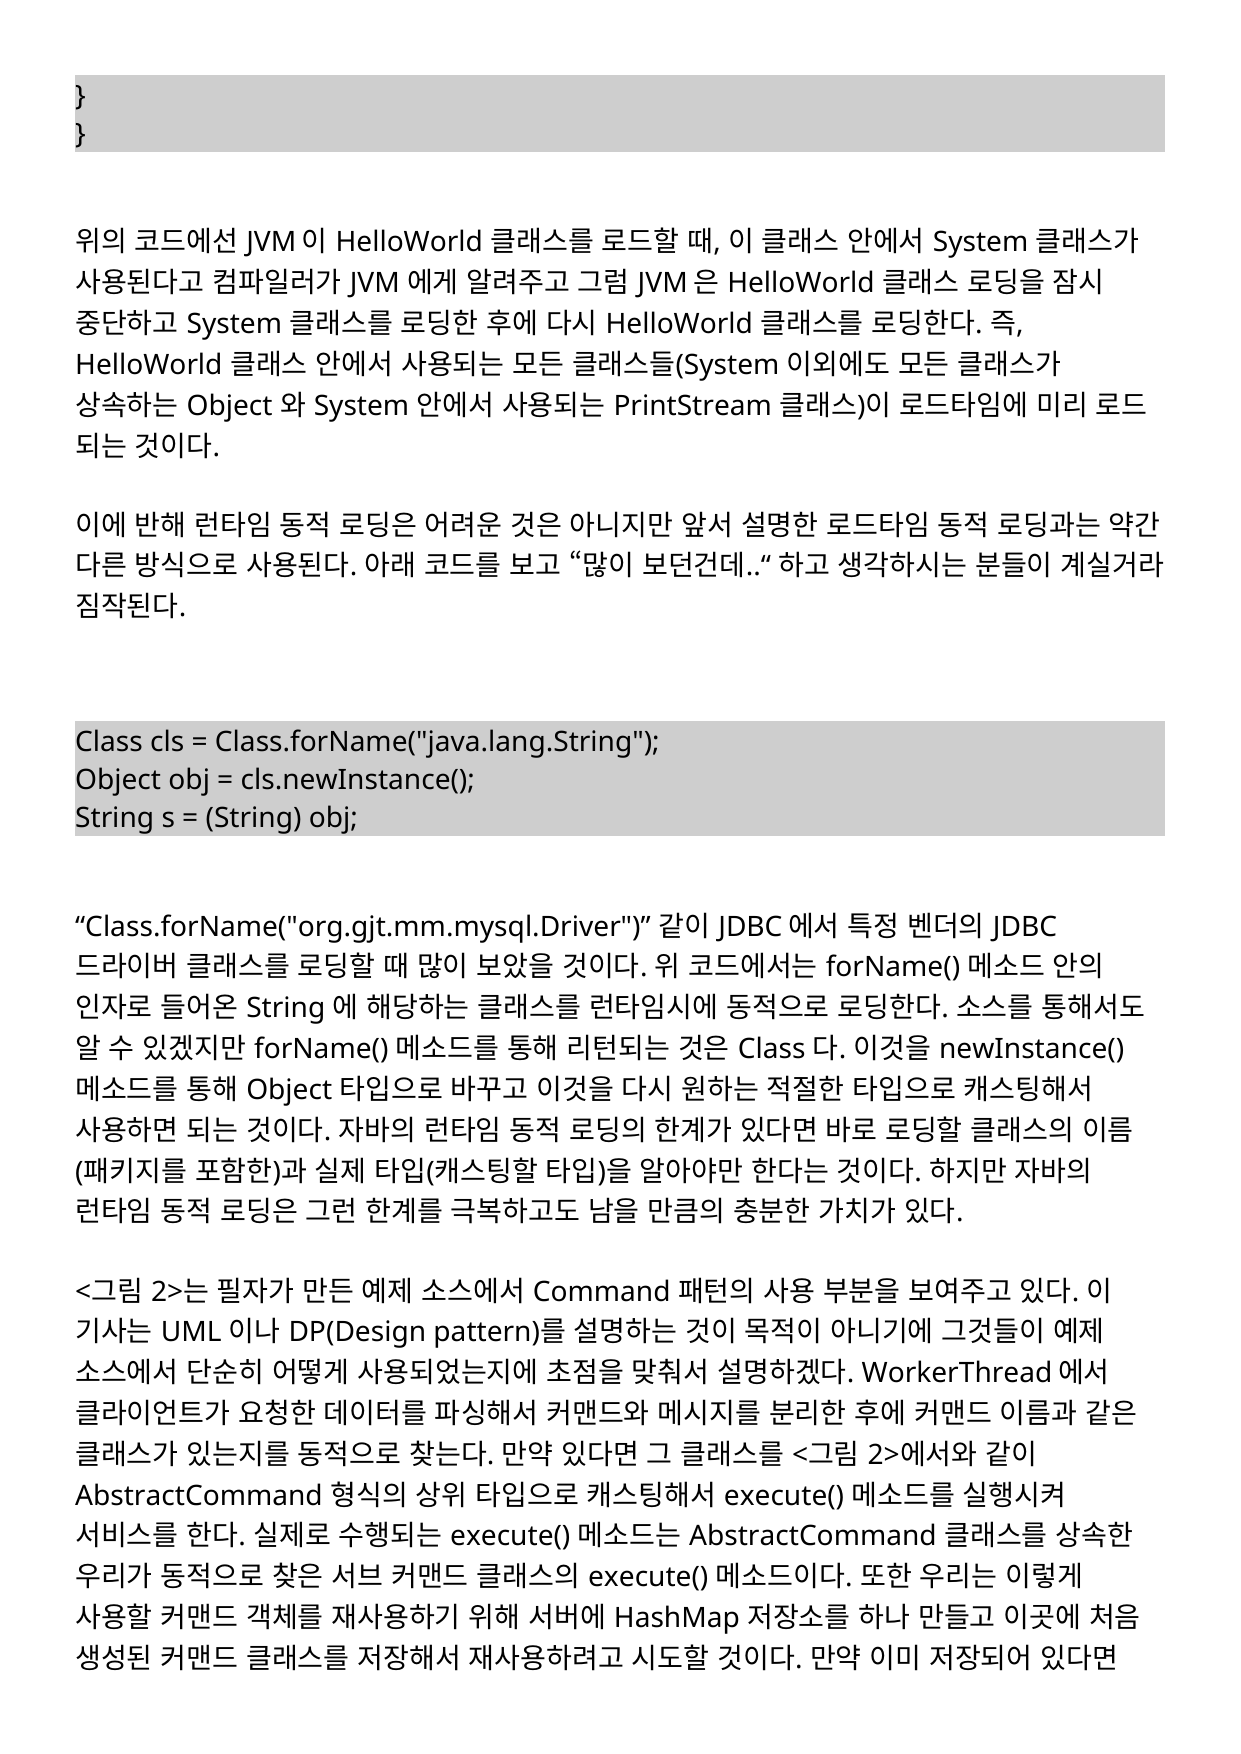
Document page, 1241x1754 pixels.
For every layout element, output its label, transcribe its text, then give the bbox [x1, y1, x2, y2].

text Class cls = Class.forName("java.lang.String"); Object obj = cls.newInstance(); String s = (String) obj; [75, 721, 1165, 836]
text 위의 코드에선 JVM이 HelloWorld 클래스를 로드할 때, 이 클래스 안에서 System 클래스가 사용된다고 컴파일러가 JVM 에게 알려주고 그럼 JVM은 HelloWorld 클래스 로딩을 잠시 중단하고 System 클래스를 로딩한 후에 다시 HelloWorld 클래스를 로딩한다. 즉, HelloWorld 클래스 안에서 사용되는 모든 클래스들(System 이외에도 모든 클래스가 상속하는 Object 와 System 안에서 사용되는 PrintStream 클래스)이 로드타임에 미리 로드 되는 것이다. 이에 반해 런타임 동적 로딩은 어려운 것은 아니지만 앞서 설명한 로드타임 동적 로딩과는 약간 다른 방식으로 사용된다. 아래 코드를 보고 “많이 보던건데..“ 하고 생각하시는 분들이 계실거라 짐작된다. [75, 181, 1165, 692]
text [75, 75, 1165, 152]
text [75, 865, 1165, 1677]
